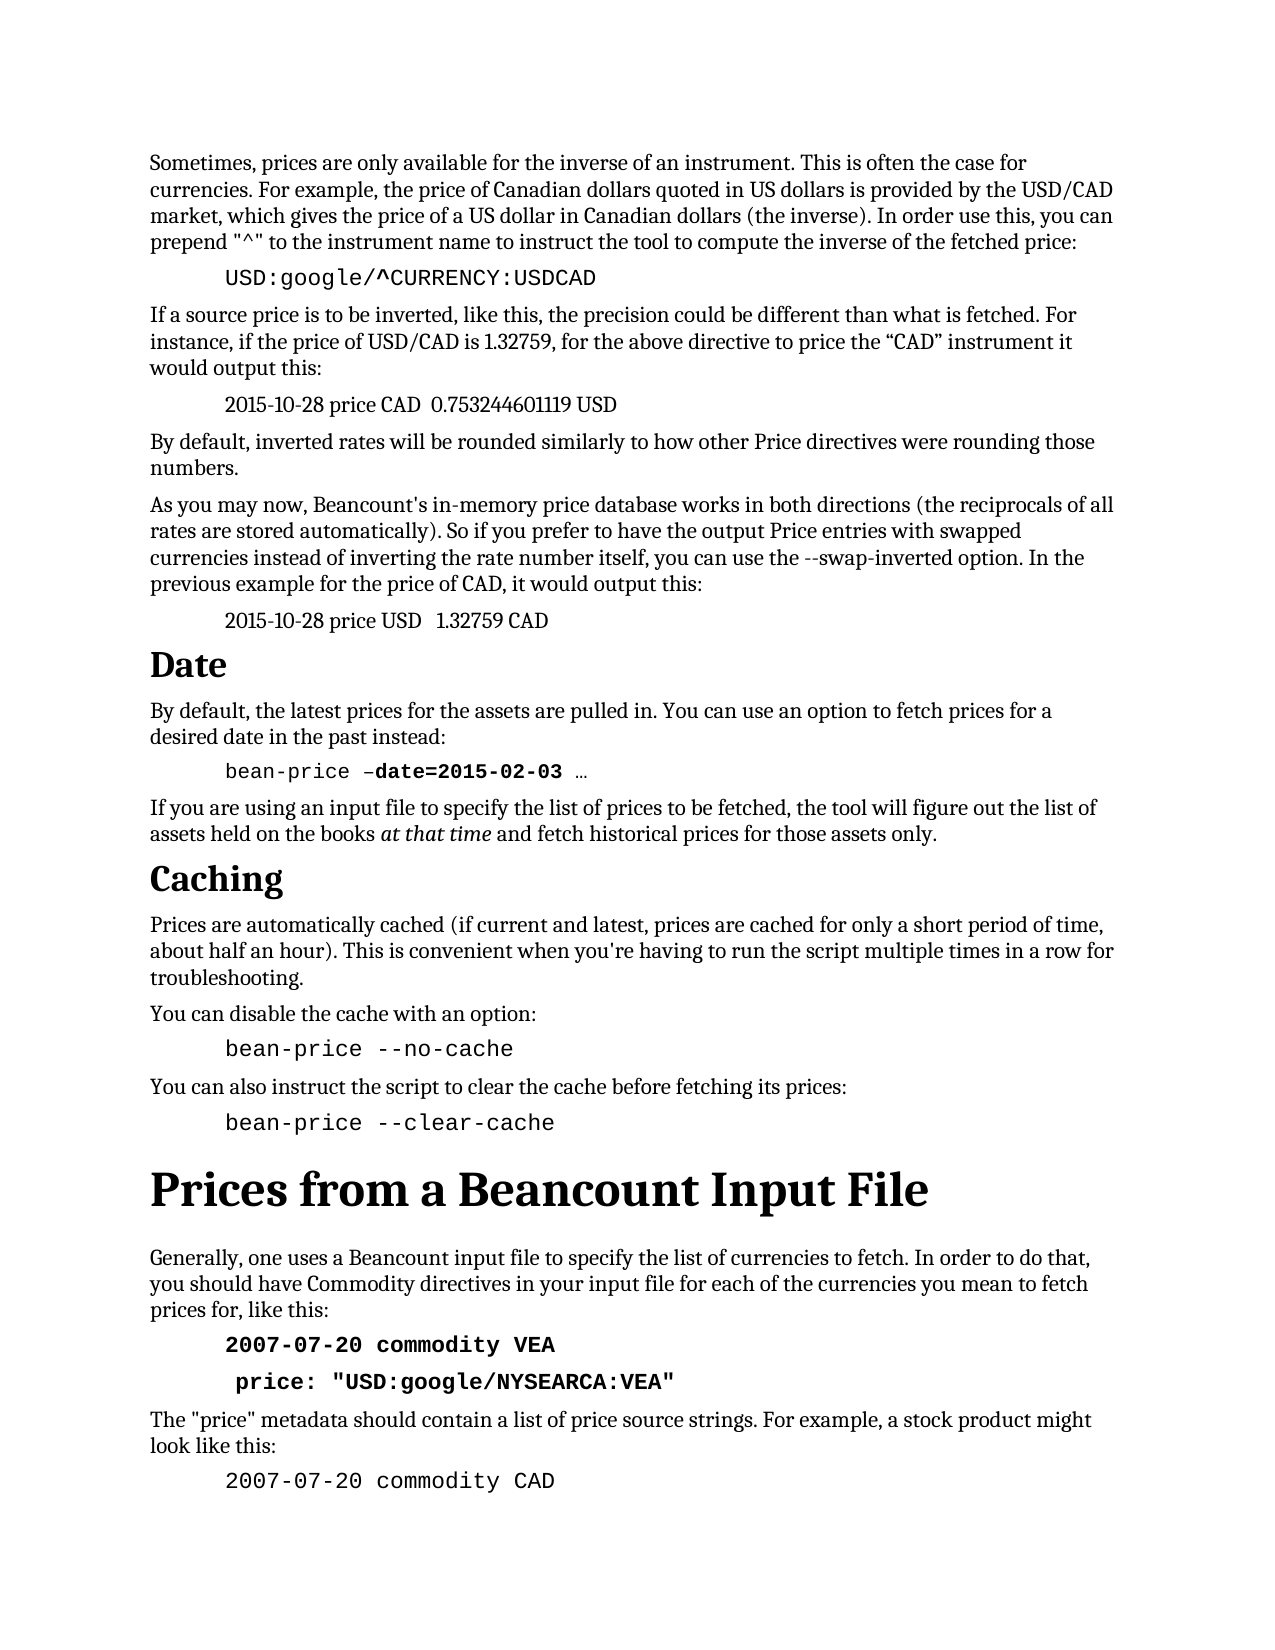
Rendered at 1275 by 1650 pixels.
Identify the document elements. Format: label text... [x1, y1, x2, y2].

text By default, inverted rates will be rounded similarly to how other Price directives were rounding those numbers. [150, 428, 1125, 481]
text bean-price --no-cache [225, 1038, 1125, 1064]
text The "price" metadata should contain a list of price source strings. For example, a stock product might look like this: [150, 1407, 1125, 1459]
text Prices are automatically cached (if current and latest, prices are cached for only a short period of time, about half an hour). This is convenient when you're having to run the script multiple times in a row for troubleshooting. [150, 912, 1125, 991]
text 2007-07-20 commodity CAD [225, 1470, 1125, 1496]
subtitle Caching [150, 858, 1125, 901]
text If a source price is to be inverted, like this, the precision could be different than what is fetched. For instance, if the price of USD/CAD is 1.32759, for the above directive to price the “CAD” instrument it would output this: [150, 302, 1125, 381]
text 2007-07-20 commodity VEA [225, 1334, 1125, 1360]
subtitle Prices from a Beancount Input File [150, 1162, 1125, 1219]
subtitle Date [150, 644, 1125, 687]
text price: "USD:google/NYSEARCA:VEA" [225, 1370, 1125, 1396]
text USD:google/^CURRENCY:USDCAD [150, 266, 1125, 292]
text bean-price --clear-cache [150, 1111, 1125, 1137]
text As you may now, Beancount's in-memory price database works in both directions (the reciprocals of all rates are stored automatically). So if you prefer to have the output Price entries with swapped currencies instead of inverting the rate number itself, you can use the --swap-inverted option. In the previous example for the price of CAD, it would output this: [150, 492, 1125, 597]
text You can also instruct the script to clear the cache before fetching its prices: [150, 1074, 1125, 1101]
text Sometimes, prices are only available for the inverse of an instrument. This is often the case for currencies. For example, the price of Canadian dollars quoted in US dollars is provided by the USD/CAD market, which gives the price of a US dollar in Canadian dollars (the inverse). In order use this, you can prepend "^" to the instrument name to instruct the tool to compute the inverse of the fetched price: [150, 150, 1125, 255]
text By default, the latest prices for the assets are pulled in. You can use an option to fetch prices for a desired date in the past instead: [150, 698, 1125, 750]
text bean-price –date=2015-02-03 … [150, 761, 1125, 784]
text Generally, one uses a Beancount input file to specify the list of currencies to fetch. In order to do that, you should have Commodity directives in your input file for each of the currencies you mean to fetch prices for, like this: [150, 1244, 1125, 1323]
text You can disable the cache with an option: [150, 1001, 1125, 1027]
text 2015-10-28 price USD 1.32759 CAD [150, 607, 1125, 634]
text 2015-10-28 price CAD 0.753244601119 USD [150, 392, 1125, 418]
text If you are using an input file to specify the list of prices to be fetched, the tool will figure out the list of assets held on the books at that time and fetch historical prices for those assets only. [150, 795, 1125, 848]
